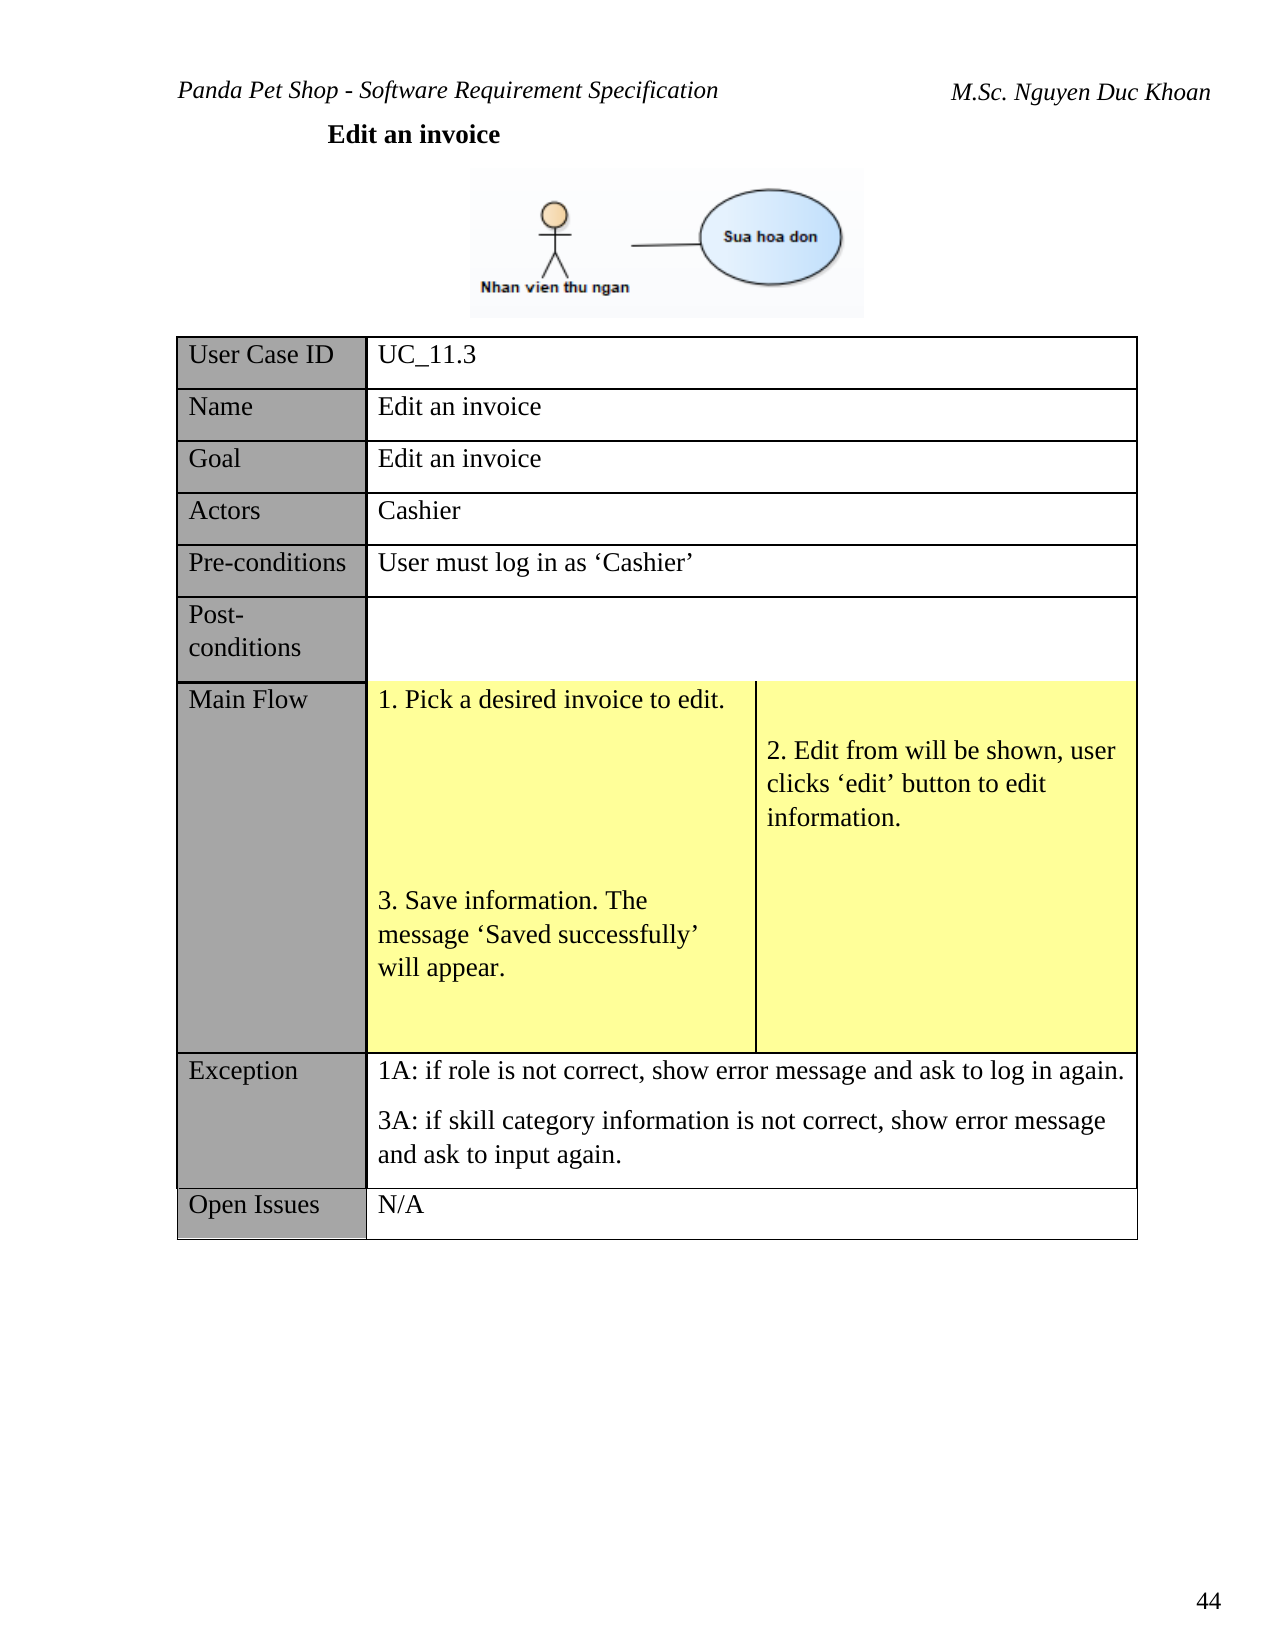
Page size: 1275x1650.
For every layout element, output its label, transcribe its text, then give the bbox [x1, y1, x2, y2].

table_cell Edit an invoice [368, 390, 1136, 440]
table_cell 1. Pick a desired invoice to edit. 3. Save information. The message ‘Saved successfully’ will appear. [368, 681, 755, 1052]
table_cell Edit an invoice [368, 442, 1136, 492]
table_header User Case ID [178, 338, 365, 388]
table_cell [368, 598, 1136, 681]
table_header UC_11.3 [368, 338, 1136, 388]
table_cell Post-conditions [178, 598, 365, 681]
table_cell Exception [178, 1054, 365, 1188]
table_cell Name [178, 390, 365, 440]
table_cell 2. Edit from will be shown, user clicks ‘edit’ button to edit information. [757, 681, 1136, 1052]
table_cell 1A: if role is not correct, show error message and ask to log in again. 3A: if skill category information is not correct, show error message and ask to input again. [368, 1054, 1136, 1188]
table_cell Main Flow [178, 684, 365, 1052]
table_cell Pre-conditions [178, 546, 365, 596]
table_cell Open Issues [178, 1189, 366, 1238]
text Edit an invoice [177, 118, 1157, 149]
table_cell Goal [178, 442, 365, 492]
table_cell Actors [178, 494, 365, 544]
table_cell User must log in as ‘Cashier’ [368, 546, 1136, 596]
table_cell N/A [367, 1189, 1137, 1238]
picture [470, 168, 864, 318]
table_cell Cashier [368, 494, 1136, 544]
